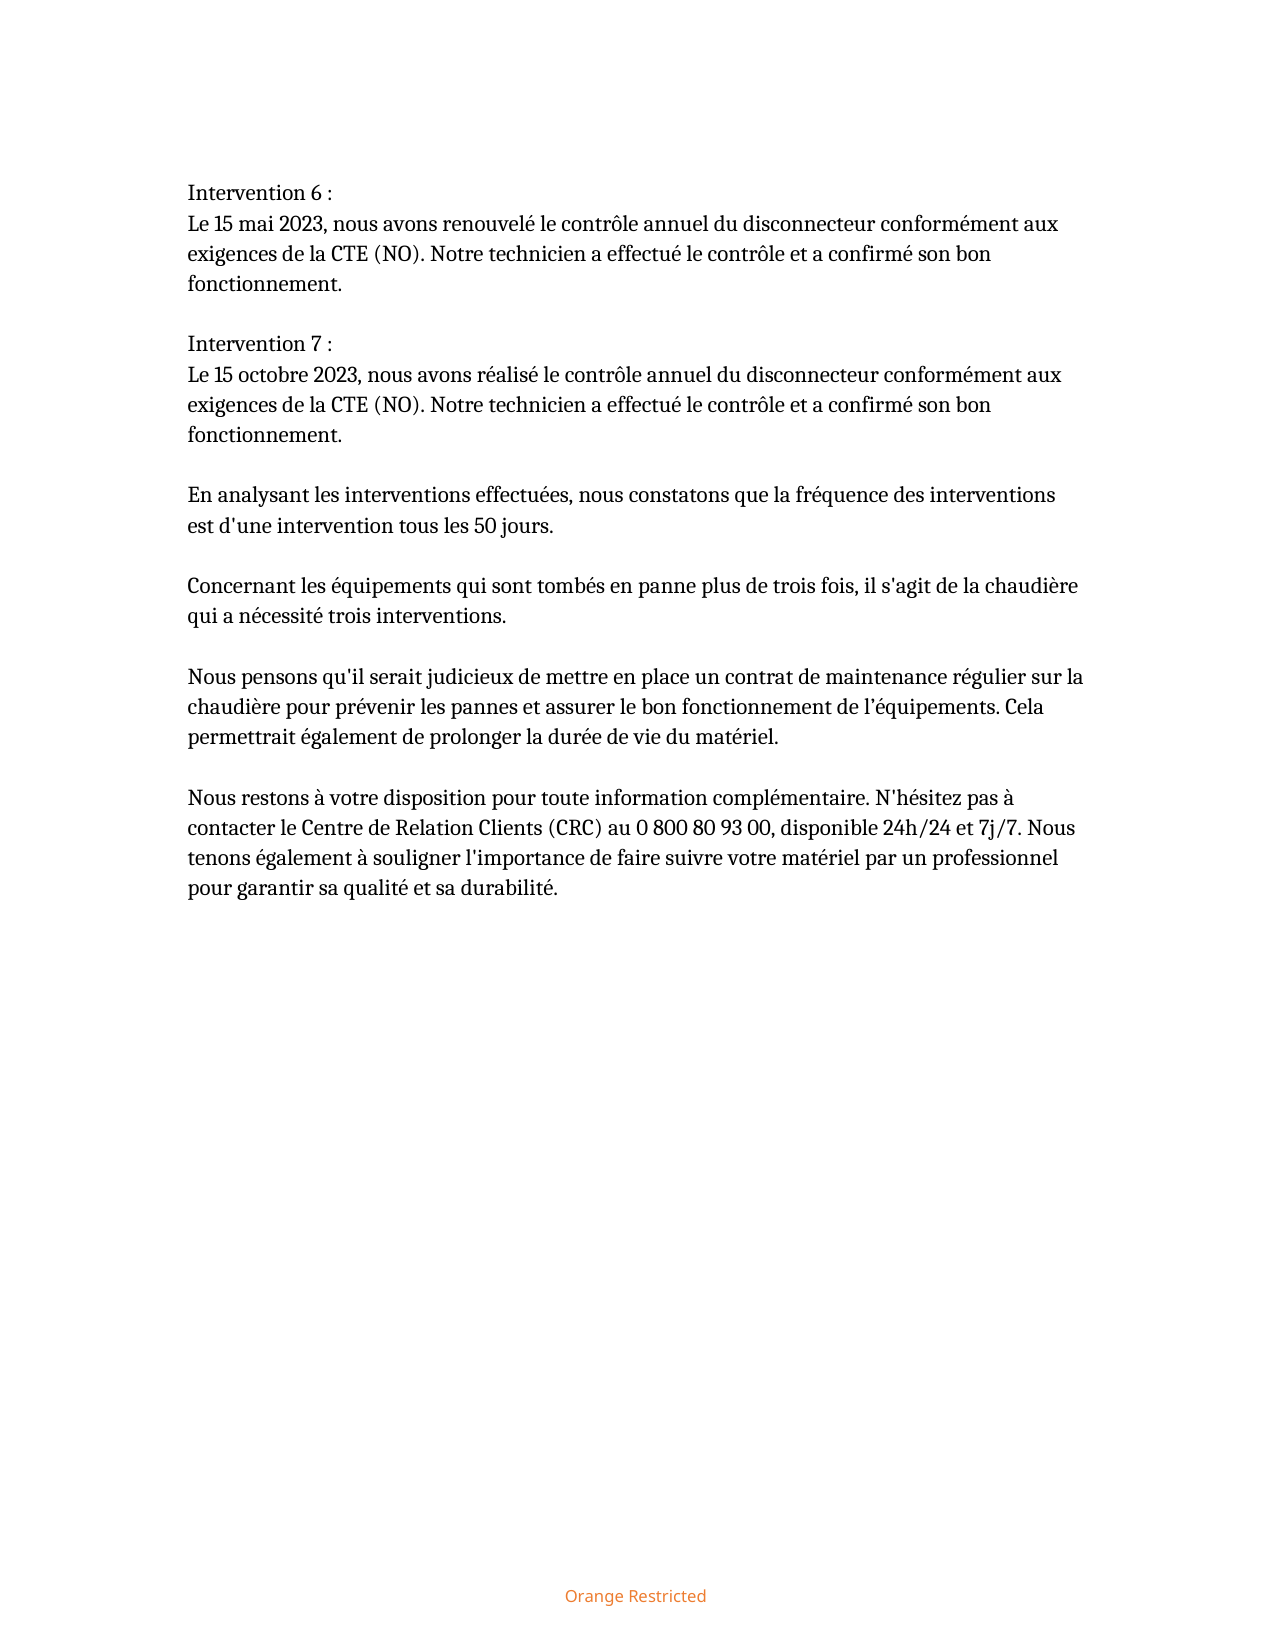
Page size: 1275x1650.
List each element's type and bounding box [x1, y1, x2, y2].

text [187, 150, 1087, 901]
